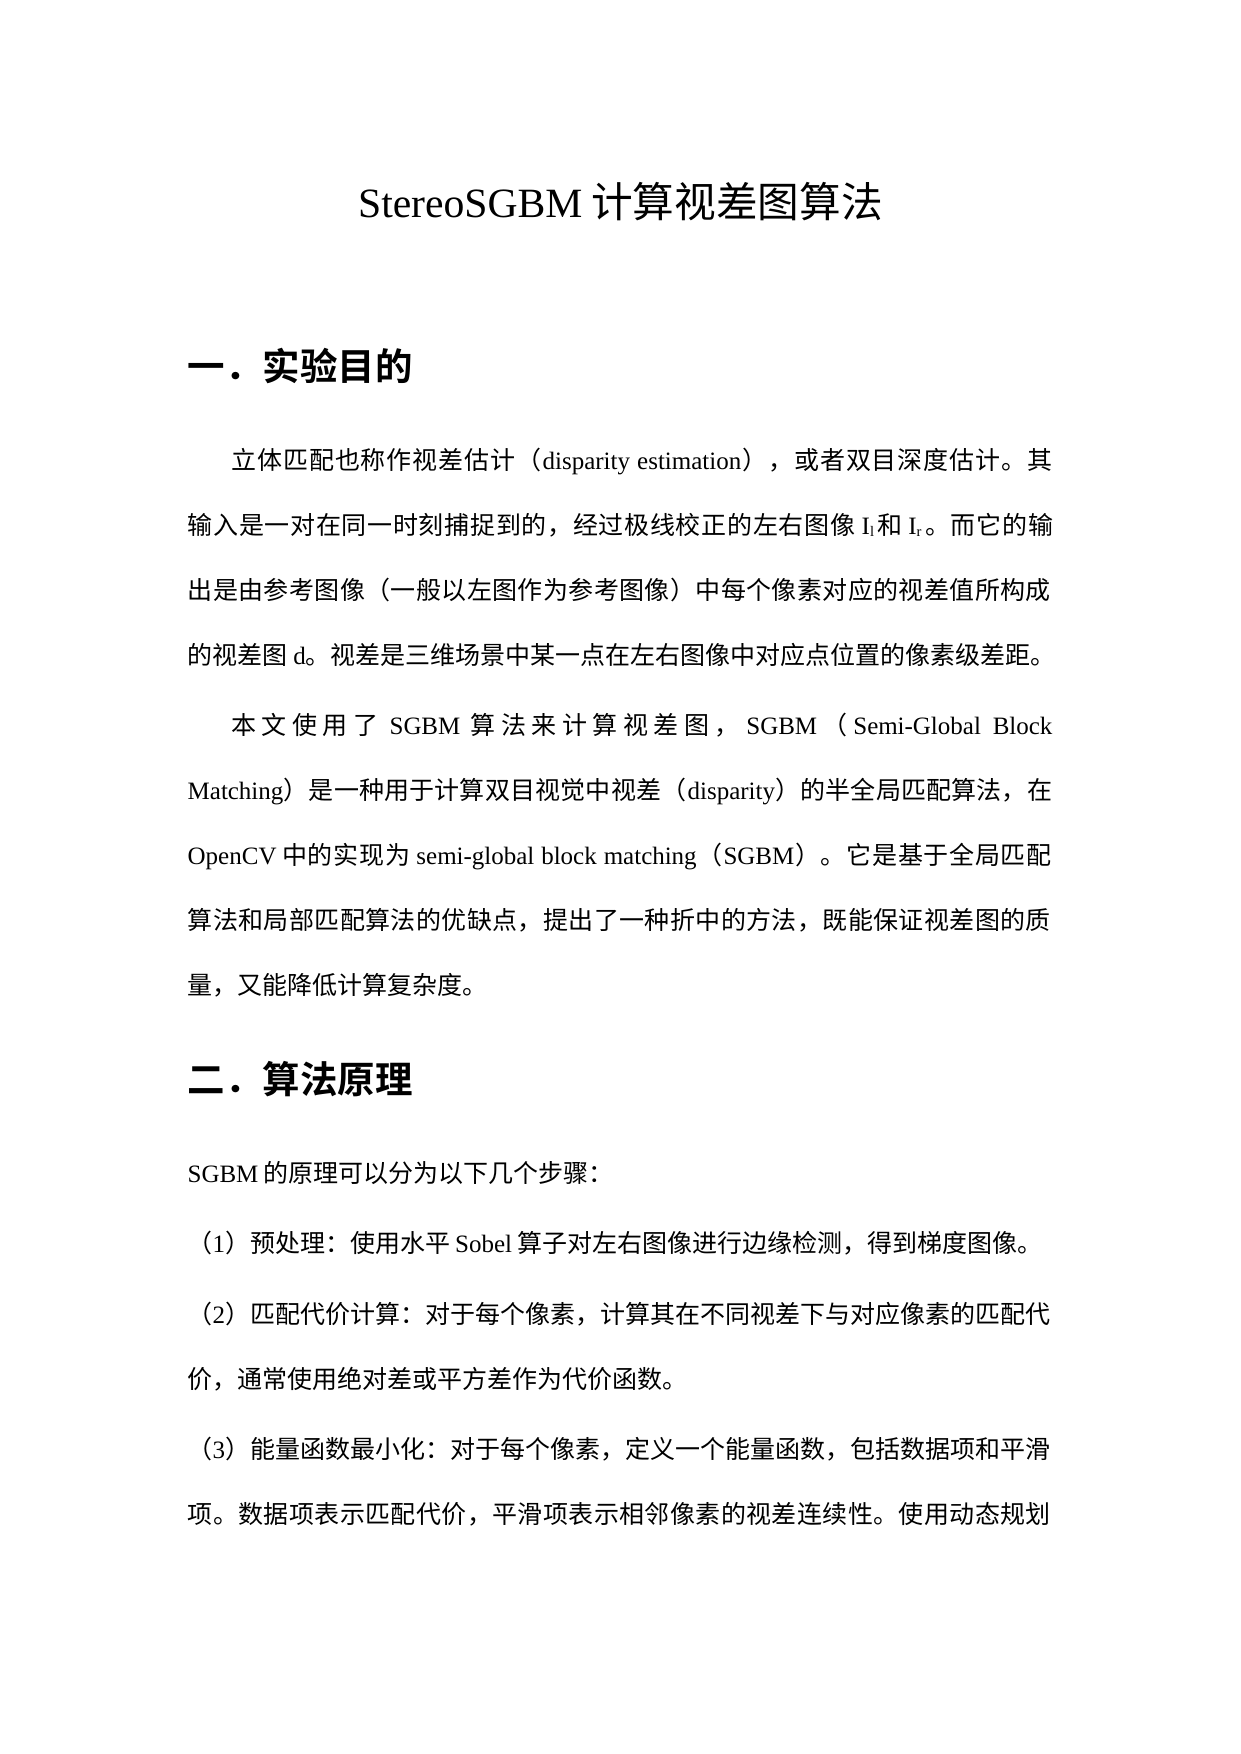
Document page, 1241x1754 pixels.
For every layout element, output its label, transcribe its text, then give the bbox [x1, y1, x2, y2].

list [187, 1415, 1053, 1545]
list （1）预处理：使用水平Sobel算子对左右图像进行边缘检测，得到梯度图像。 [187, 1209, 1053, 1274]
text StereoSGBM计算视差图算法 [187, 167, 1053, 232]
subtitle 实验目的 [187, 332, 1053, 397]
list 本文使用了SGBM算法来计算视差图，SGBM（Semi-Global Block Matching）是一种用于计算双目视觉中视差（disparity）的半全局匹配算法，在OpenCV中的实现为semi-global block matching（SGBM）。它是基于全局匹配算法和局部匹配算法的优缺点，提出了一种折中的方法，既能保证视差图的质量，又能降低计算复杂度。 [187, 691, 1053, 1016]
list 立体匹配也称作视差估计（disparity estimation），或者双目深度估计。其输入是一对在同一时刻捕捉到的，经过极线校正的左右图像Il和Ir 。而它的输出是由参考图像（一般以左图作为参考图像）中每个像素对应的视差值所构成的视差图 d。视差是三维场景中某一点在左右图像中对应点位置的像素级差距。 [187, 426, 1053, 686]
subtitle 算法原理 [187, 1045, 1053, 1110]
list SGBM的原理可以分为以下几个步骤： [187, 1139, 1053, 1204]
list （2）匹配代价计算：对于每个像素，计算其在不同视差下与对应像素的匹配代价，通常使用绝对差或平方差作为代价函数。 [187, 1280, 1053, 1410]
